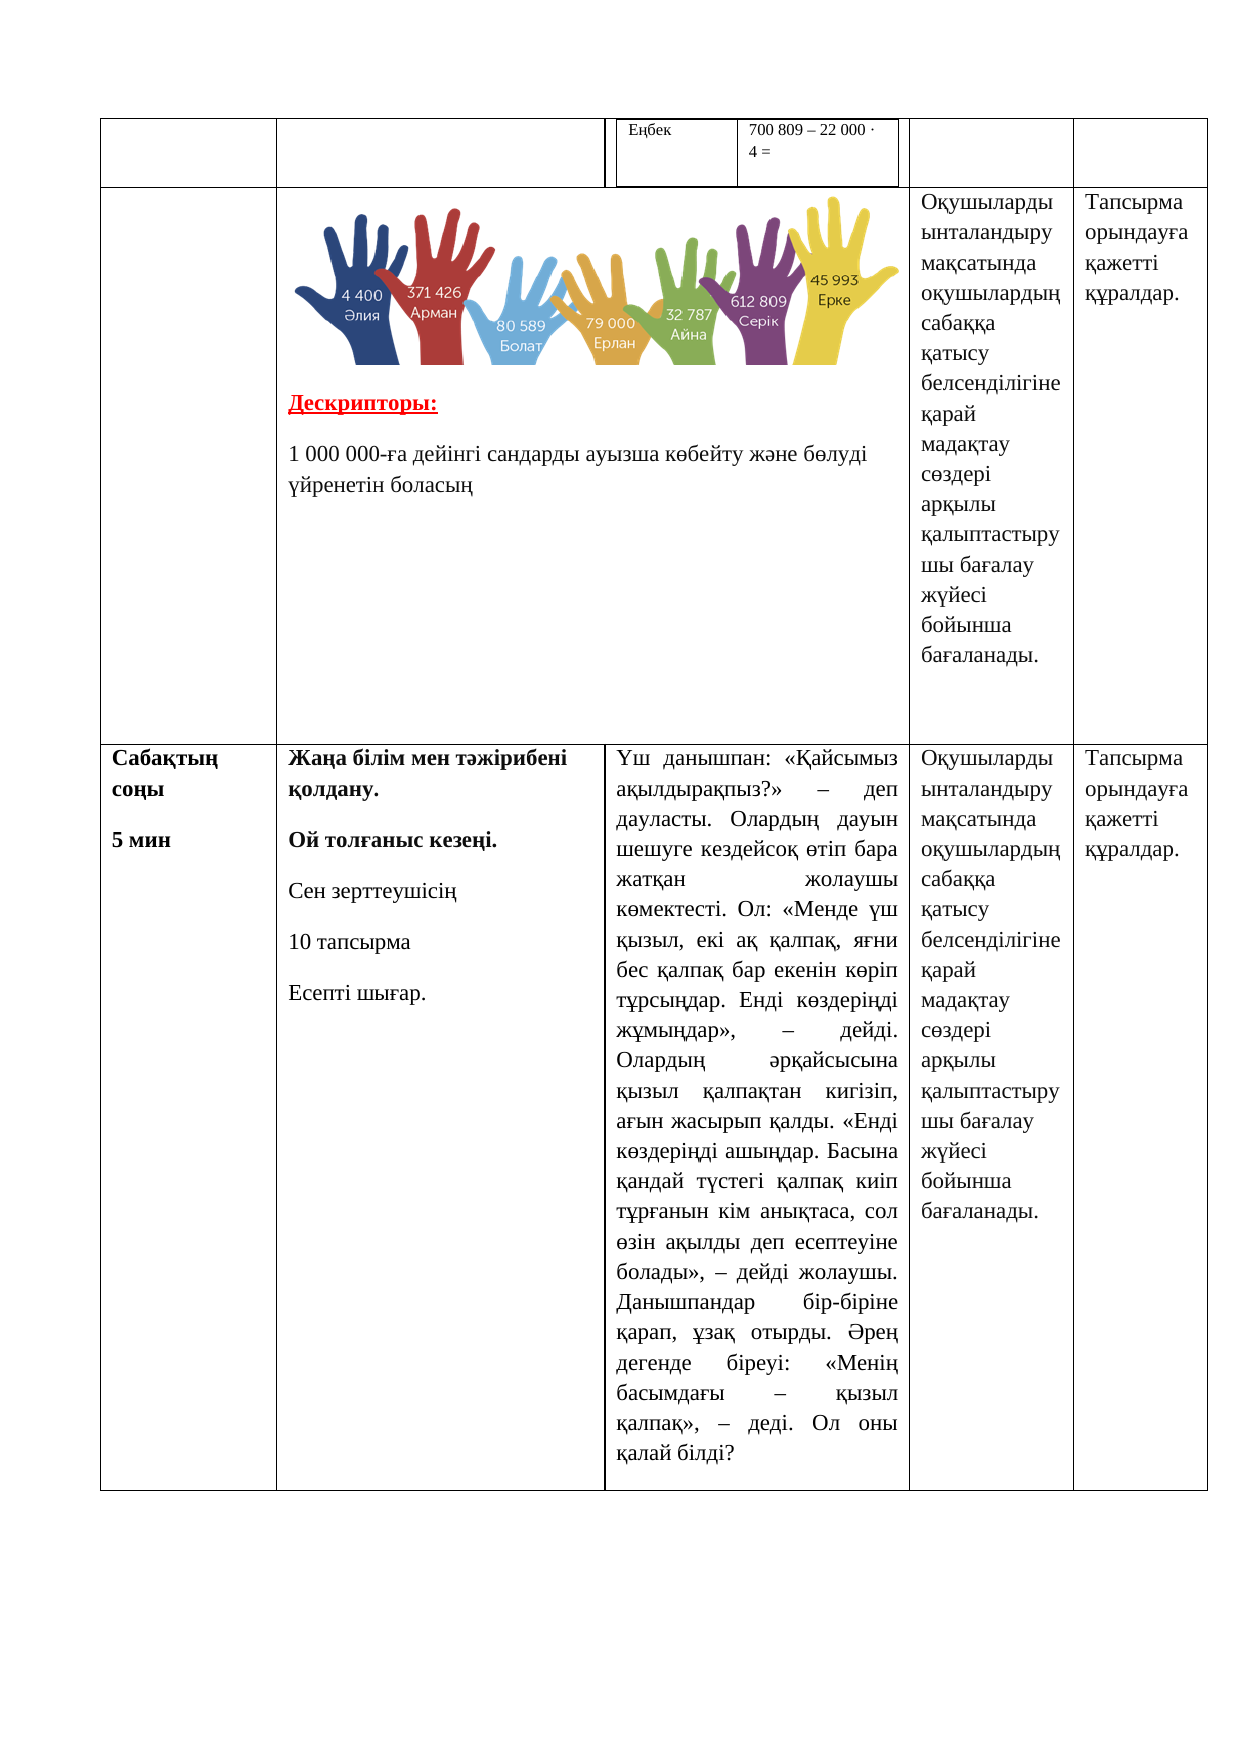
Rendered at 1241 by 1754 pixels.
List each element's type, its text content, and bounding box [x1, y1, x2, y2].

picture [288, 188, 902, 365]
table_cell Жаңа білім мен тәжірибені қолдану. Ой толғаныс кезеңі. Сен зерттеушісің 10 тапсырма Есепті шығар. [277, 745, 604, 1490]
table_cell [101, 188, 276, 743]
table_cell Оқушыларды ынталандыру мақсатында оқушылардың сабаққа қатысу белсенділігіне қарай мадақтау сөздері арқылы қалыптастырушы бағалау жүйесі бойынша бағаланады. [910, 188, 1073, 743]
table_cell [738, 120, 898, 186]
table_cell Үш данышпан: «Қайсымыз ақылдырақпыз?» – деп дауласты. Олардың дауын шешуге кездейсоқ өтіп бара жатқан жолаушы көмектесті. Ол: «Менде үш қызыл, екі ақ қалпақ, яғни бес қалпақ бар екенін көріп тұрсыңдар. Енді көздеріңді жұмыңдар», – дейді. Олардың әрқайсысына қызыл қалпақтан кигізіп, ағын жасырып қалды. «Енді көздеріңді ашыңдар. Басына қандай түстегі қалпақ киіп тұрғанын кім анықтаса, сол өзін ақылды деп есептеуіне болады», – дейді жолаушы. Данышпандар бір-біріне қарап, ұзақ отырды. Әрең дегенде біреуі: «Менің басымдағы – қызыл қалпақ», – деді. Ол оны қалай білді? [606, 745, 909, 1490]
table_cell Сабақтың соңы 5 мин [101, 745, 276, 1490]
table_cell [899, 119, 909, 187]
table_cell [101, 119, 276, 187]
table_cell Тапсырма орындауға қажетті құралдар. [1074, 745, 1207, 1490]
table_cell [606, 119, 616, 187]
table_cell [277, 119, 604, 187]
table_cell [910, 119, 1073, 187]
table_cell [1074, 119, 1207, 187]
table_cell Оқушыларды ынталандыру мақсатында оқушылардың сабаққа қатысу белсенділігіне қарай мадақтау сөздері арқылы қалыптастырушы бағалау жүйесі бойынша бағаланады. [910, 745, 1073, 1490]
table_cell [617, 120, 737, 186]
table_cell Дескрипторы: 1 000 000-ға дейінгі сандарды ауызша көбейту және бөлуді үйренетін боласың [277, 188, 909, 743]
table_cell Тапсырма орындауға қажетті құралдар. [1074, 188, 1207, 743]
